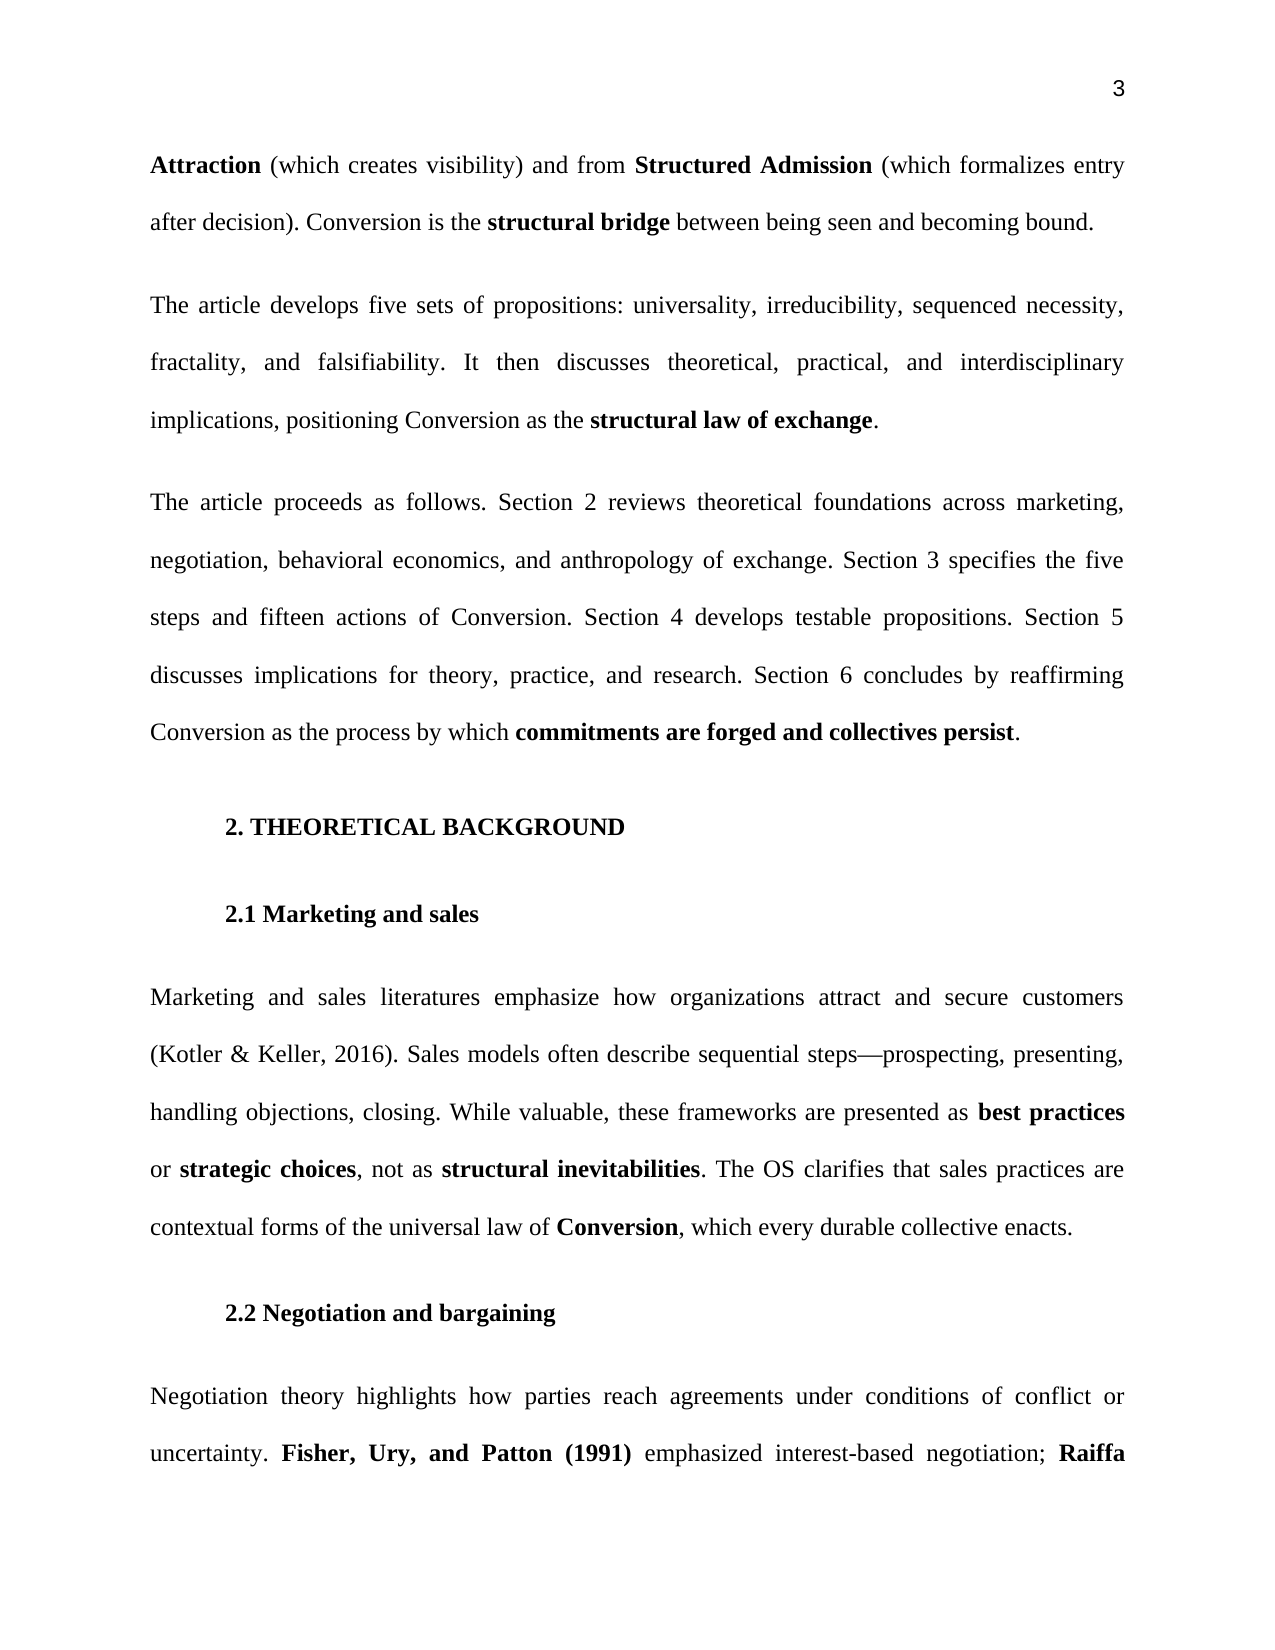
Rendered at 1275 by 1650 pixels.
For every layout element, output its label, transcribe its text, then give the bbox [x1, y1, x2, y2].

text The article develops five sets of propositions: universality, irreducibility, sequenced necessity, fractality, and falsifiability. It then discusses theoretical, practical, and interdisciplinary implications, positioning Conversion as the structural law of exchange. [150, 290, 1125, 434]
text Marketing and sales literatures emphasize how organizations attract and secure customers (Kotler & Keller, 2016). Sales models often describe sequential steps—prospecting, presenting, handling objections, closing. While valuable, these frameworks are presented as best practices or strategic choices, not as structural inevitabilities. The OS clarifies that sales practices are contextual forms of the universal law of Conversion, which every durable collective enacts. [150, 982, 1125, 1240]
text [150, 150, 1125, 236]
subtitle 2. THEORETICAL BACKGROUND [225, 812, 1125, 841]
text The article proceeds as follows. Section 2 reviews theoretical foundations across marketing, negotiation, behavioral economics, and anthropology of exchange. Section 3 specifies the five steps and fifteen actions of Conversion. Section 4 develops testable propositions. Section 5 discusses implications for theory, practice, and research. Section 6 concludes by reaffirming Conversion as the process by which commitments are forged and collectives persist. [150, 487, 1125, 746]
subtitle 2.2 Negotiation and bargaining [225, 1298, 1125, 1327]
subtitle 2.1 Marketing and sales [225, 899, 1125, 928]
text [150, 1381, 1125, 1467]
